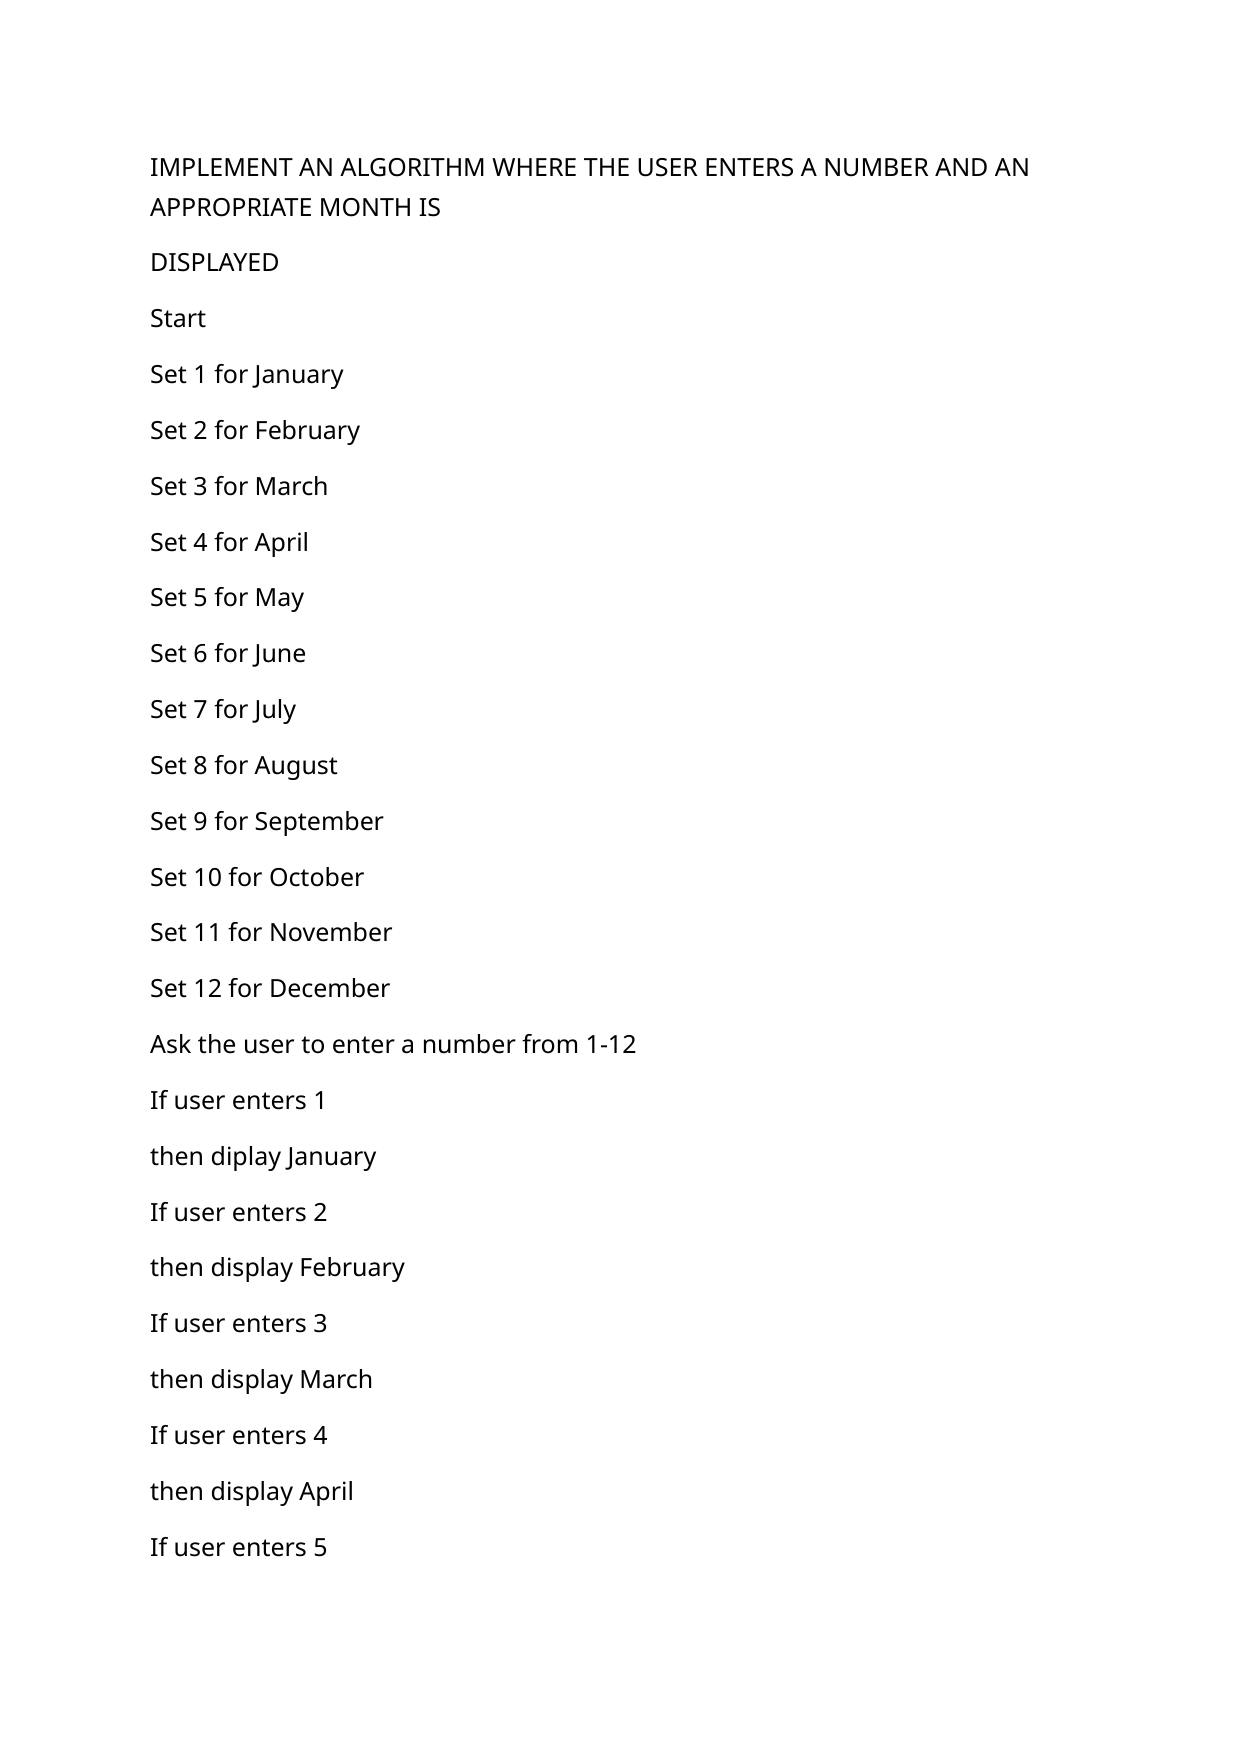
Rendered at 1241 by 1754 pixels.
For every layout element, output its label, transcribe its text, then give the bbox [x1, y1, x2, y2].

text Set 9 for September [150, 803, 1090, 837]
text Set 4 for April [150, 524, 1090, 558]
text then display February [150, 1250, 1090, 1284]
text Ask the user to enter a number from 1-12 [150, 1027, 1090, 1061]
text Set 5 for May [150, 580, 1090, 614]
text Set 1 for January [150, 357, 1090, 391]
text IMPLEMENT AN ALGORITHM WHERE THE USER ENTERS A NUMBER AND AN APPROPRIATE MONTH IS [150, 150, 1090, 223]
text DISPLAYED [150, 245, 1090, 279]
text Set 7 for July [150, 692, 1090, 726]
text Set 10 for October [150, 859, 1090, 893]
text If user enters 3 [150, 1306, 1090, 1340]
text then display March [150, 1362, 1090, 1396]
text Set 6 for June [150, 636, 1090, 670]
text If user enters 4 [150, 1417, 1090, 1452]
text If user enters 5 [150, 1529, 1090, 1563]
text If user enters 2 [150, 1194, 1090, 1228]
text Set 11 for November [150, 915, 1090, 949]
text Set 8 for August [150, 747, 1090, 782]
text If user enters 1 [150, 1082, 1090, 1117]
text then diplay January [150, 1138, 1090, 1172]
text Set 12 for December [150, 971, 1090, 1005]
text Start [150, 301, 1090, 335]
text Set 2 for February [150, 412, 1090, 447]
text Set 3 for March [150, 468, 1090, 502]
text then display April [150, 1473, 1090, 1507]
